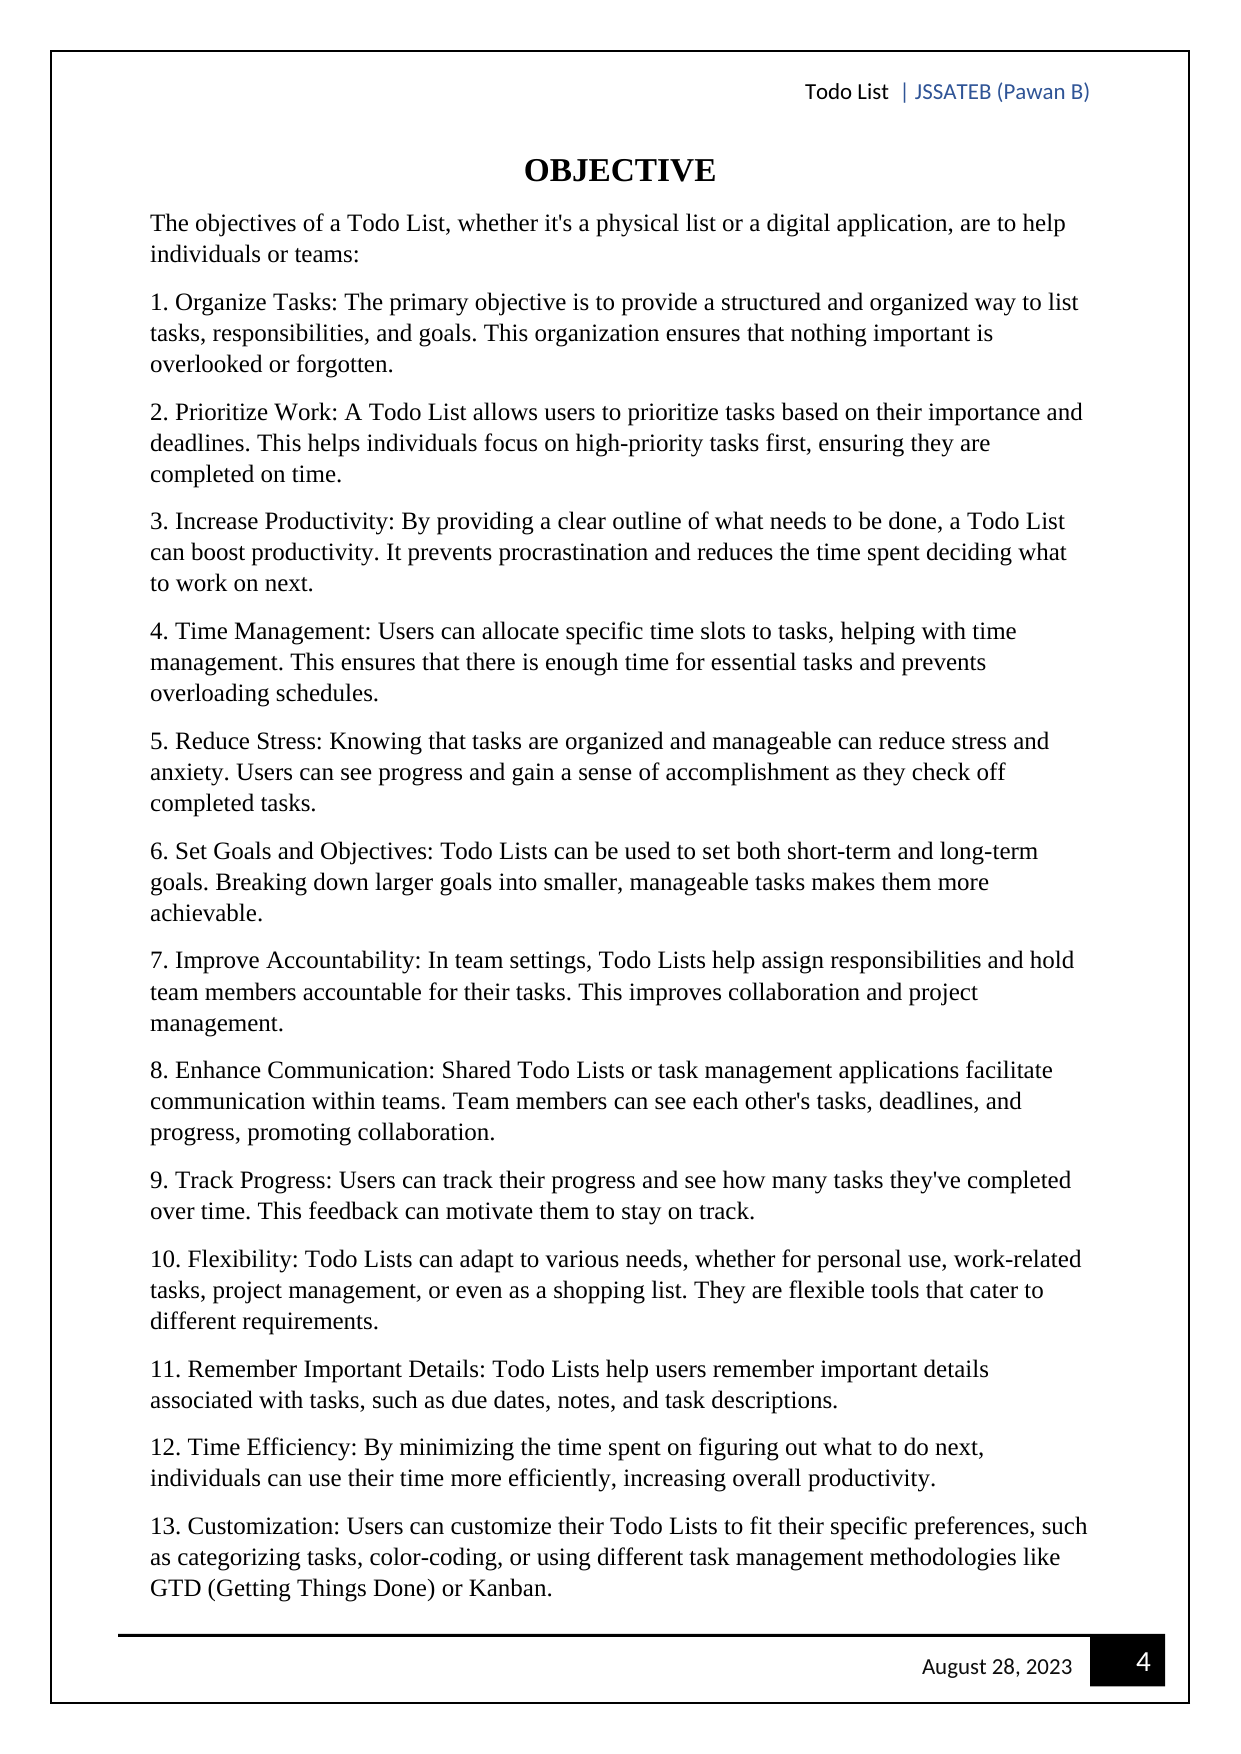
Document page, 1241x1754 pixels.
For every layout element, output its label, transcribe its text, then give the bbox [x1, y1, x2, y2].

text 5. Reduce Stress: Knowing that tasks are organized and manageable can reduce stress and anxiety. Users can see progress and gain a sense of accomplishment as they check off completed tasks. [150, 726, 1090, 817]
text 1. Organize Tasks: The primary objective is to provide a structured and organized way to list tasks, responsibilities, and goals. This organization ensures that nothing important is overlooked or forgotten. [150, 287, 1090, 378]
text 2. Prioritize Work: A Todo List allows users to prioritize tasks based on their importance and deadlines. This helps individuals focus on high-priority tasks first, ensuring they are completed on time. [150, 397, 1090, 487]
text 13. Customization: Users can customize their Todo Lists to fit their specific preferences, such as categorizing tasks, color-coding, or using different task management methodologies like GTD (Getting Things Done) or Kanban. [150, 1511, 1090, 1602]
text 3. Increase Productivity: By providing a clear outline of what needs to be done, a Todo List can boost productivity. It prevents procrastination and reduces the time spent deciding what to work on next. [150, 506, 1090, 597]
text 11. Remember Important Details: Todo Lists help users remember important details associated with tasks, such as due dates, notes, and task descriptions. [150, 1354, 1090, 1413]
text 12. Time Efficiency: By minimizing the time spent on figuring out what to do next, individuals can use their time more efficiently, increasing overall productivity. [150, 1432, 1090, 1492]
text 6. Set Goals and Objectives: Todo Lists can be used to set both short-term and long-term goals. Breaking down larger goals into smaller, manageable tasks makes them more achievable. [150, 836, 1090, 927]
text 4. Time Management: Users can allocate specific time slots to tasks, helping with time management. This ensures that there is enough time for essential tasks and prevents overloading schedules. [150, 616, 1090, 707]
text The objectives of a Todo List, whether it's a physical list or a digital application, are to help individuals or teams: [150, 208, 1090, 268]
text 7. Improve Accountability: In team settings, Todo Lists help assign responsibilities and hold team members accountable for their tasks. This improves collaboration and project management. [150, 946, 1090, 1036]
text OBJECTIVE [150, 150, 1090, 188]
text 10. Flexibility: Todo Lists can adapt to various needs, whether for personal use, work-related tasks, project management, or even as a shopping list. They are flexible tools that cater to different requirements. [150, 1244, 1090, 1335]
text 8. Enhance Communication: Shared Todo Lists or task management applications facilitate communication within teams. Team members can see each other's tasks, deadlines, and progress, promoting collaboration. [150, 1055, 1090, 1146]
text 9. Track Progress: Users can track their progress and see how many tasks they've completed over time. This feedback can motivate them to stay on track. [150, 1165, 1090, 1225]
